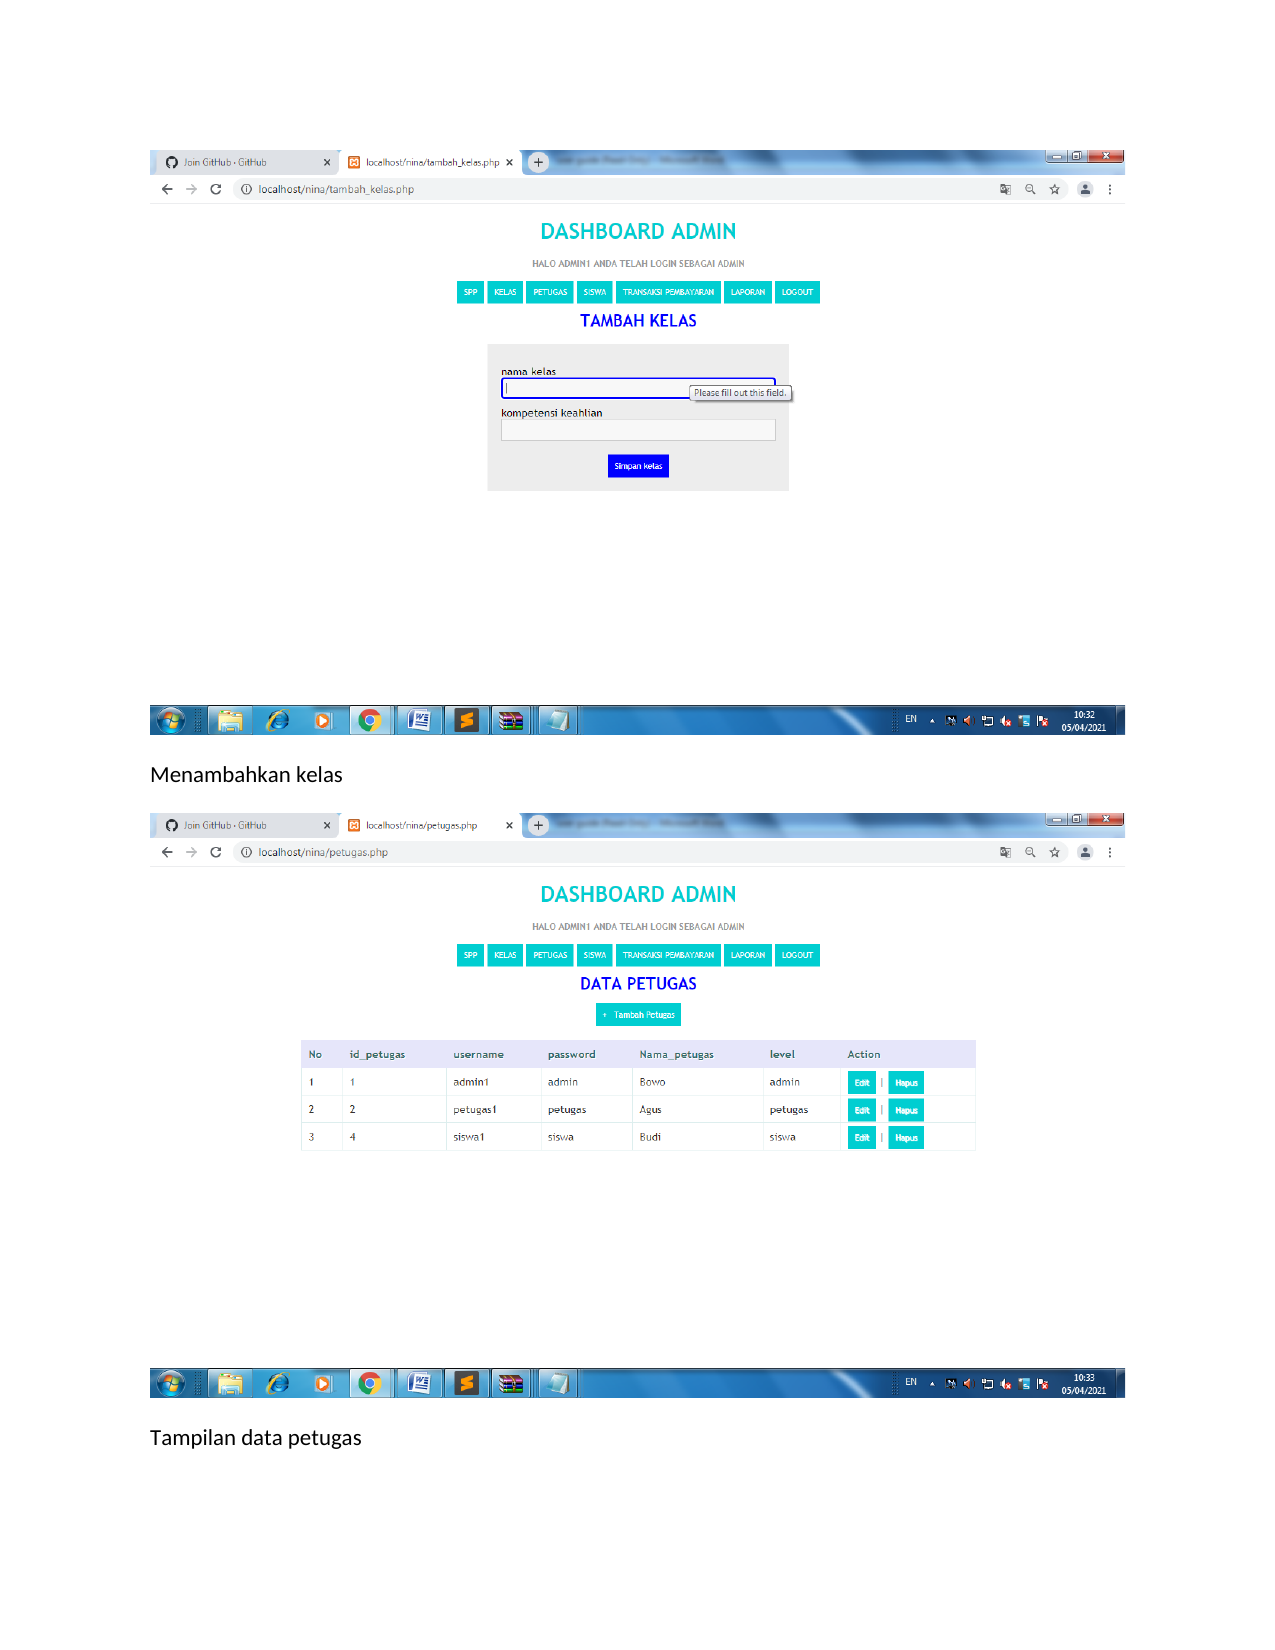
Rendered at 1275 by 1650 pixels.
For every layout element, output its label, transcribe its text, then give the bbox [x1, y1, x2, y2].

text Menambahkan kelas [150, 760, 1125, 788]
picture [150, 813, 1125, 1398]
picture [150, 150, 1125, 735]
text Tampilan data petugas [150, 1423, 1125, 1451]
